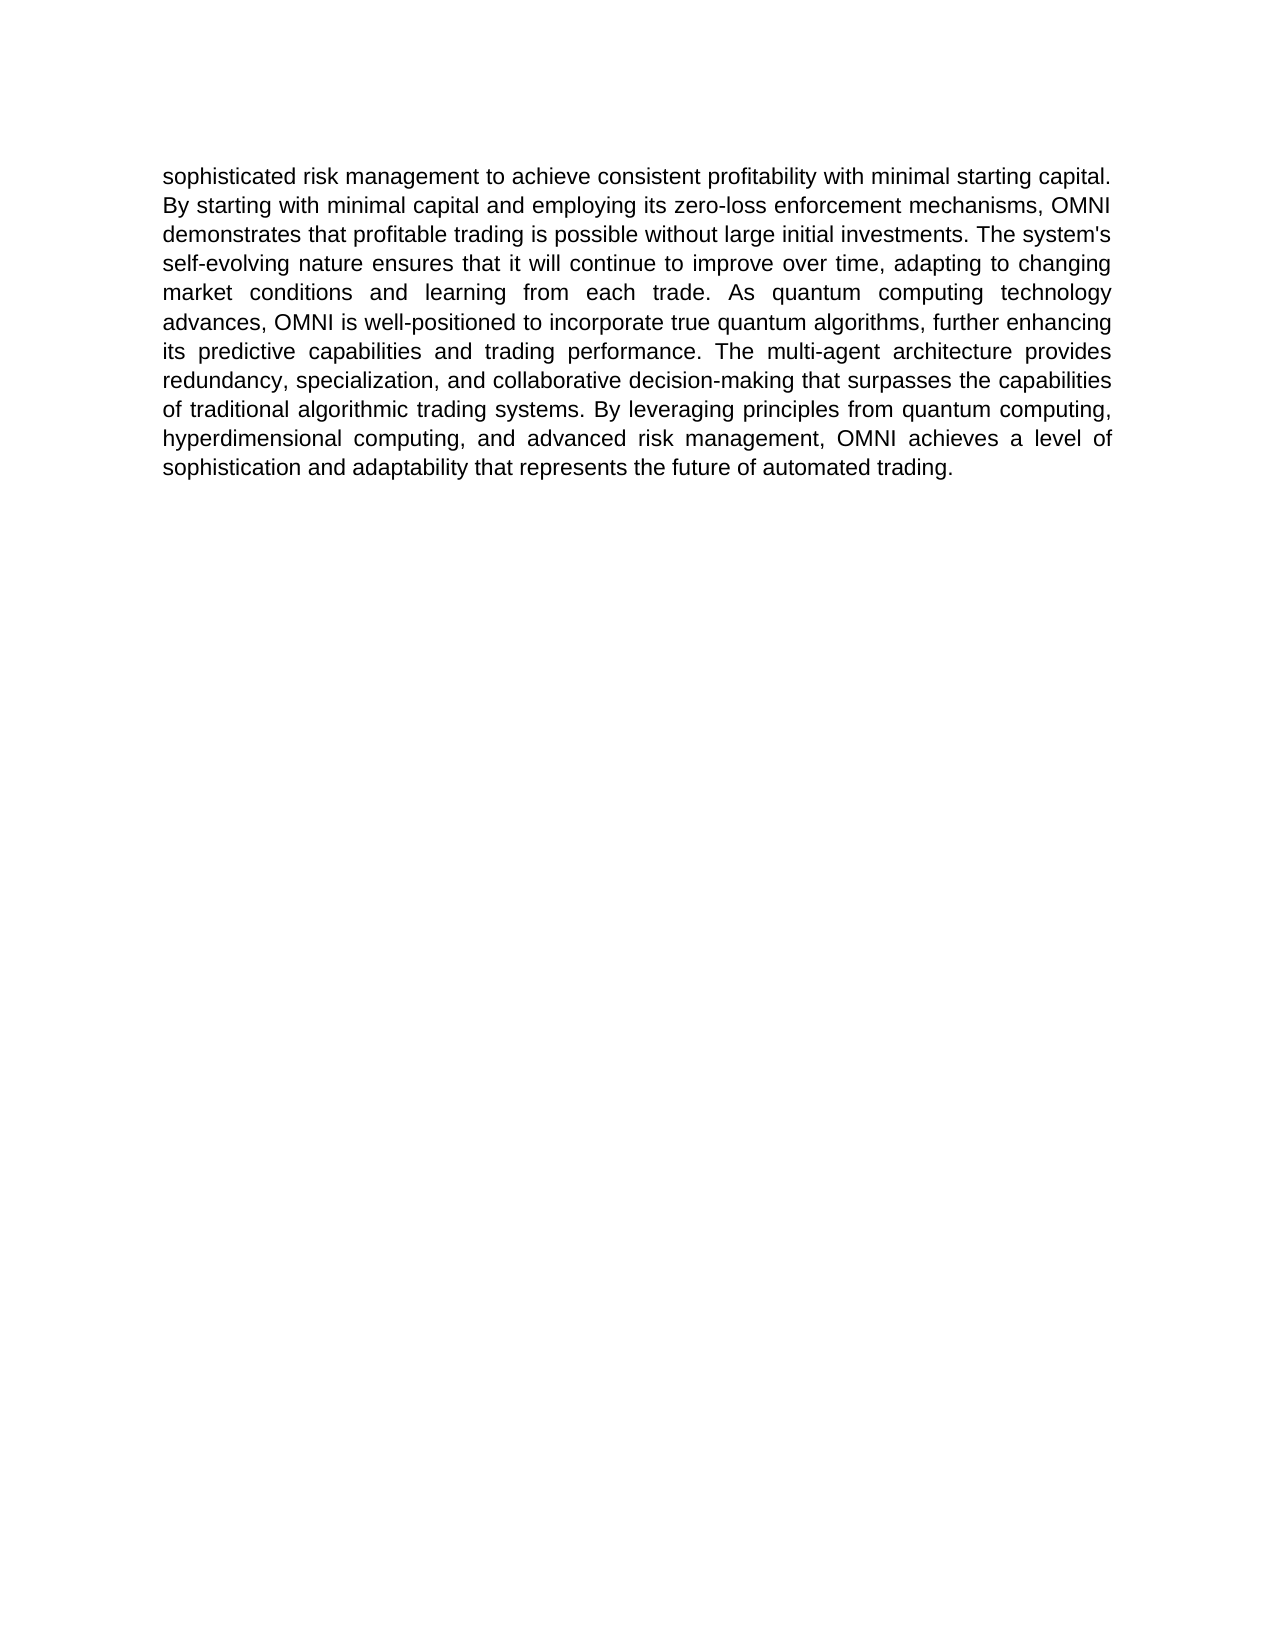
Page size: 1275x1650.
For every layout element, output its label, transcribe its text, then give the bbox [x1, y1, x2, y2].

text sophisticated risk management to achieve consistent profitability with minimal starting capital. By starting with minimal capital and employing its zero-loss enforcement mechanisms, OMNI demonstrates that profitable trading is possible without large initial investments. The system's self-evolving nature ensures that it will continue to improve over time, adapting to changing market conditions and learning from each trade. As quantum computing technology advances, OMNI is well-positioned to incorporate true quantum algorithms, further enhancing its predictive capabilities and trading performance. The multi-agent architecture provides redundancy, specialization, and collaborative decision-making that surpasses the capabilities of traditional algorithmic trading systems. By leveraging principles from quantum computing, hyperdimensional computing, and advanced risk management, OMNI achieves a level of sophistication and adaptability that represents the future of automated trading. [162, 161, 1112, 482]
